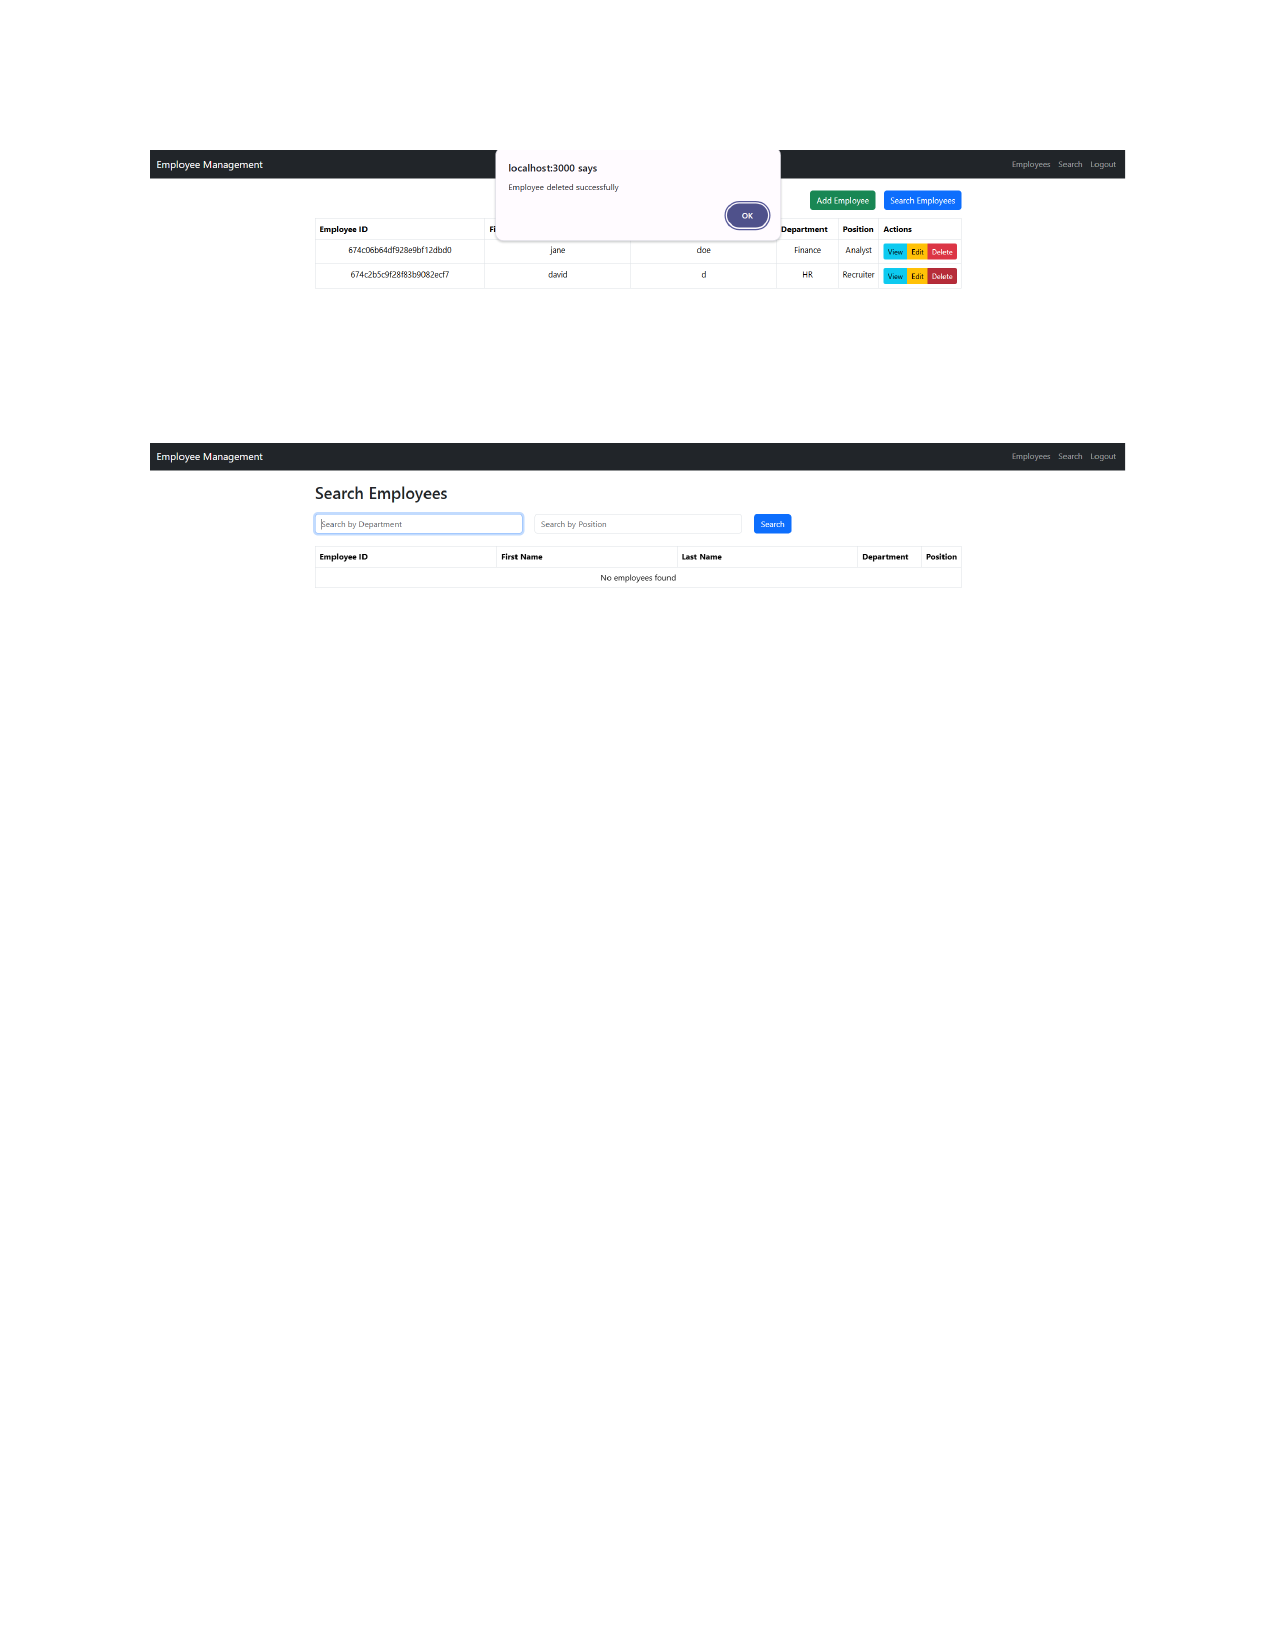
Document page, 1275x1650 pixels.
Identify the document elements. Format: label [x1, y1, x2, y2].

picture [150, 443, 1125, 685]
picture [150, 150, 1125, 425]
